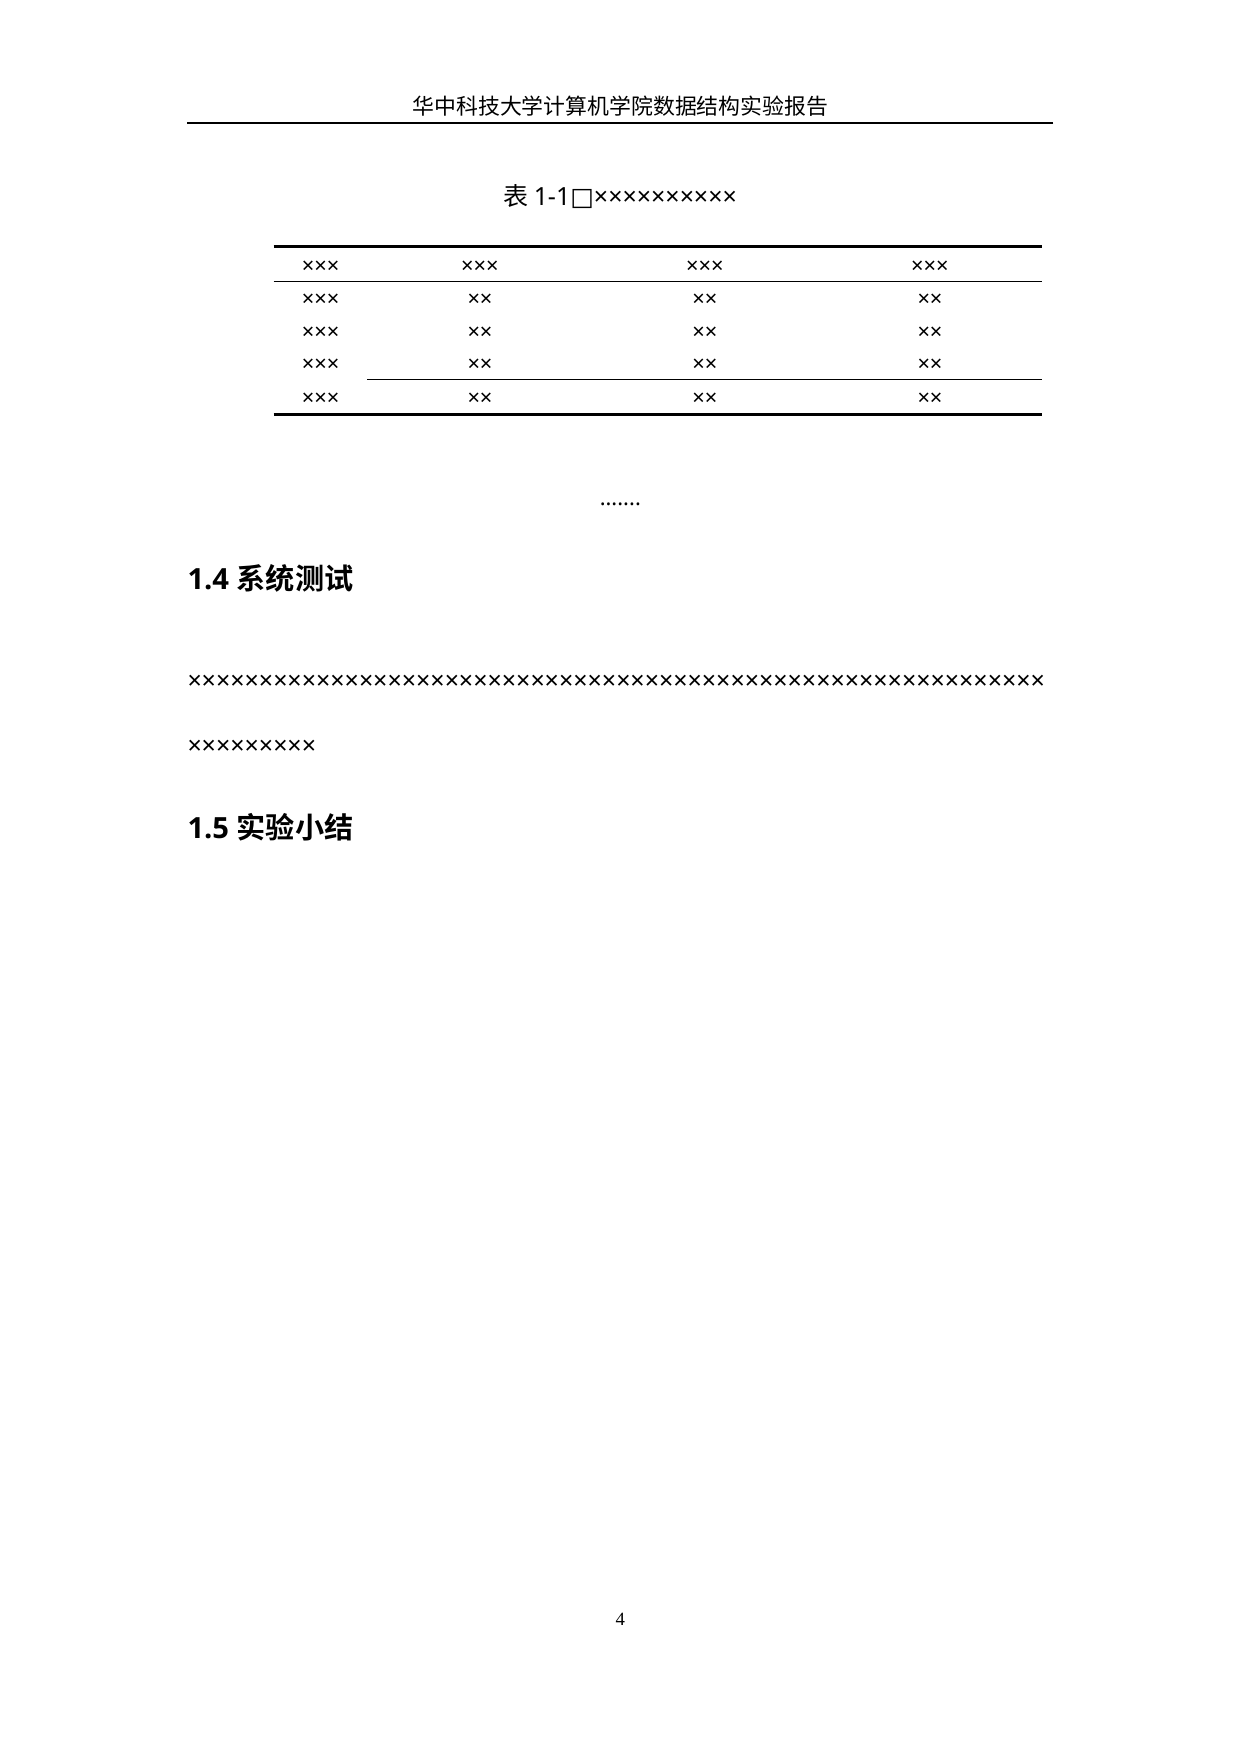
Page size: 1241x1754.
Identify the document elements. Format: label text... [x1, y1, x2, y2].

table_cell ×× [367, 380, 592, 413]
text ××××××××××××××××××××××××××××××××××××××××××××××××××××××××××××××××××××× [187, 647, 1053, 777]
table_cell ×× [592, 314, 817, 347]
table_cell ×× [592, 380, 817, 413]
table_cell ×× [817, 314, 1042, 347]
table_header ××× [817, 248, 1042, 281]
subtitle 1.5 实验小结 [187, 793, 1053, 858]
table_header ××× [367, 248, 592, 281]
table_cell ×× [592, 282, 817, 314]
table_cell ×× [367, 347, 592, 379]
table_cell ×× [367, 314, 592, 347]
table_header ××× [592, 248, 817, 281]
table_cell ××× [274, 282, 367, 314]
table_cell ×× [367, 282, 592, 314]
text ....... [187, 481, 1053, 513]
table_cell ×× [592, 347, 817, 379]
table_cell ×× [817, 347, 1042, 379]
text 1.4 系统测试 [187, 544, 1053, 609]
table_cell ×× [817, 282, 1042, 314]
table_cell ×× [817, 380, 1042, 413]
text 表1-1□×××××××××× [187, 162, 1053, 227]
table_cell ××× [274, 379, 367, 413]
table_cell ××× [274, 314, 367, 347]
table_cell ××× [274, 347, 367, 379]
table_header ××× [274, 248, 367, 281]
